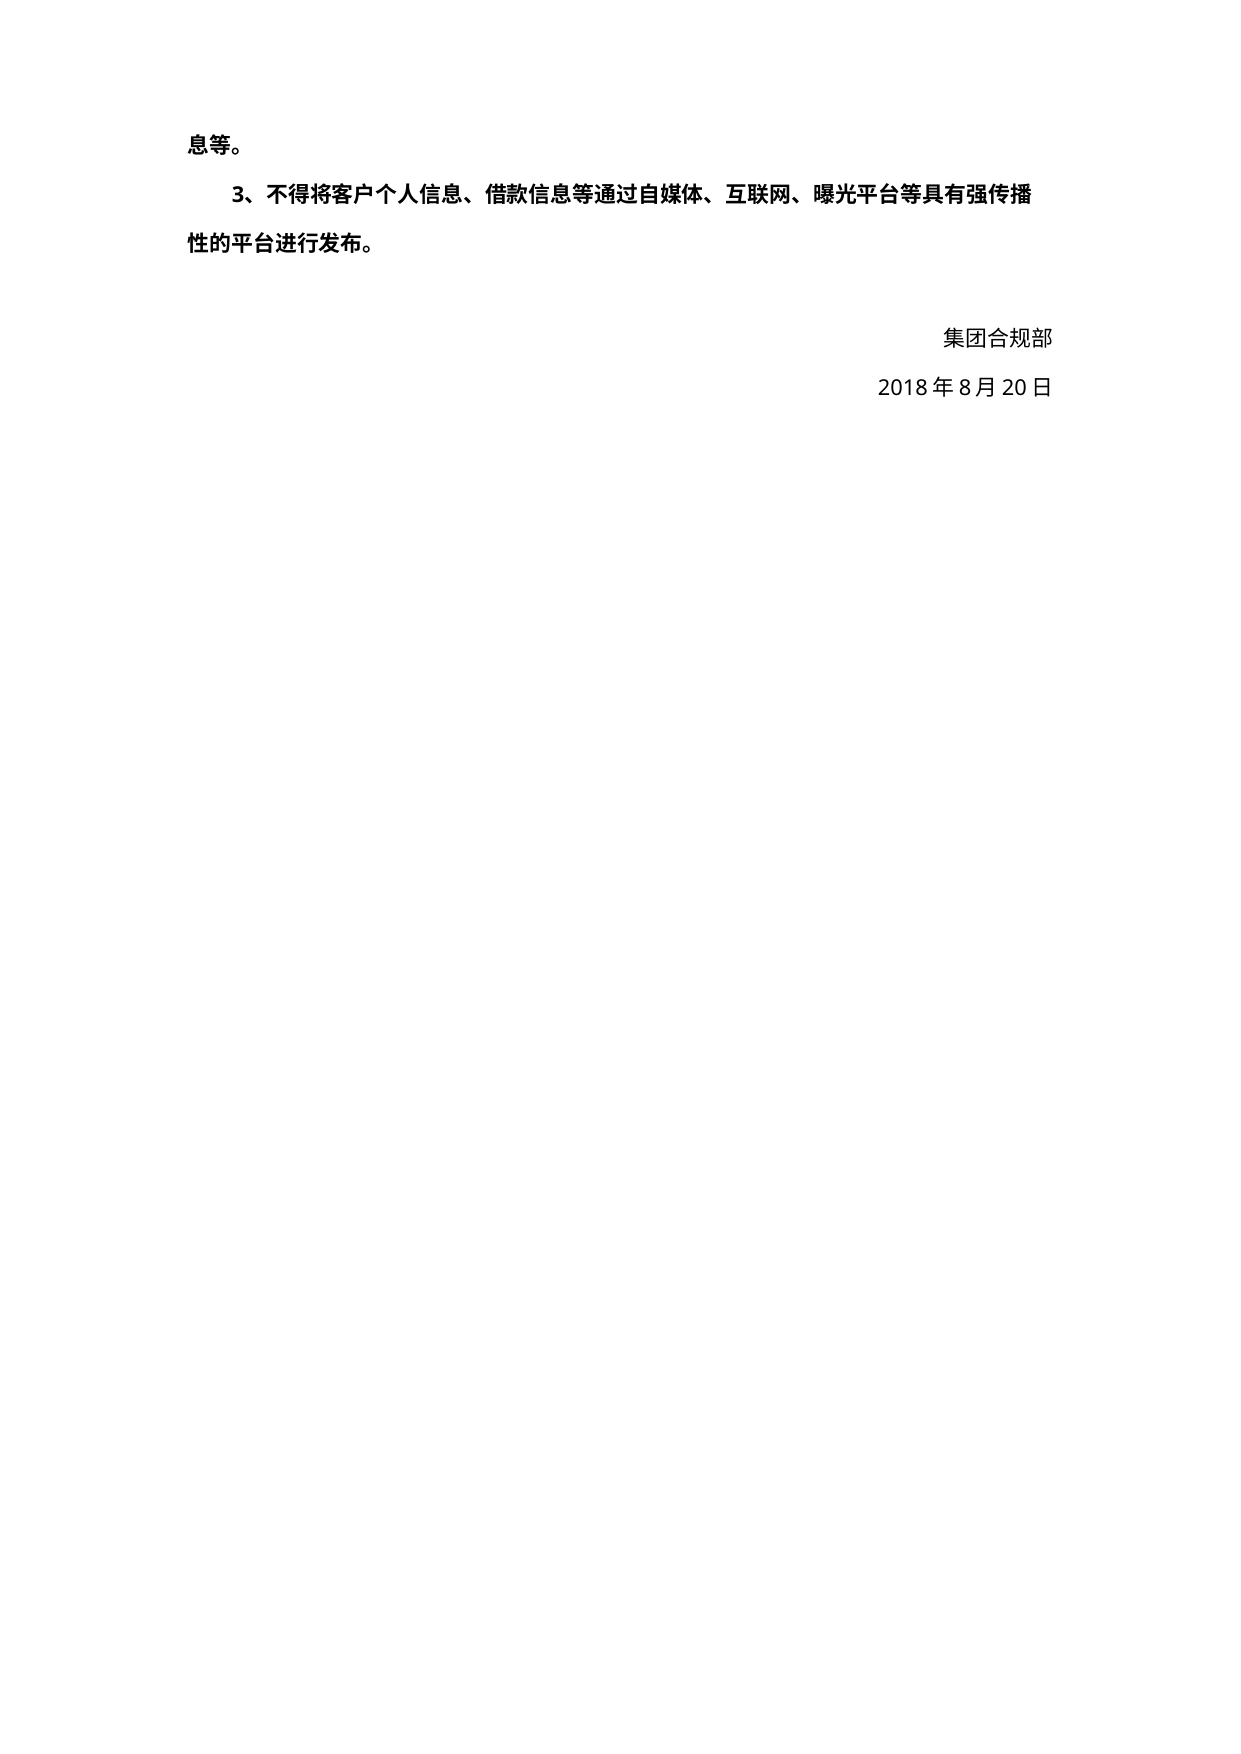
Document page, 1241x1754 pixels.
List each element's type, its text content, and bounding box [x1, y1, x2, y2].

text 2018年8月20日 [187, 369, 1053, 402]
text 集团合规部 [187, 321, 1053, 353]
text 3、不得将客户个人信息、借款信息等通过自媒体、互联网、曝光平台等具有强传播性的平台进行发布。 [187, 176, 1053, 258]
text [187, 128, 1053, 161]
